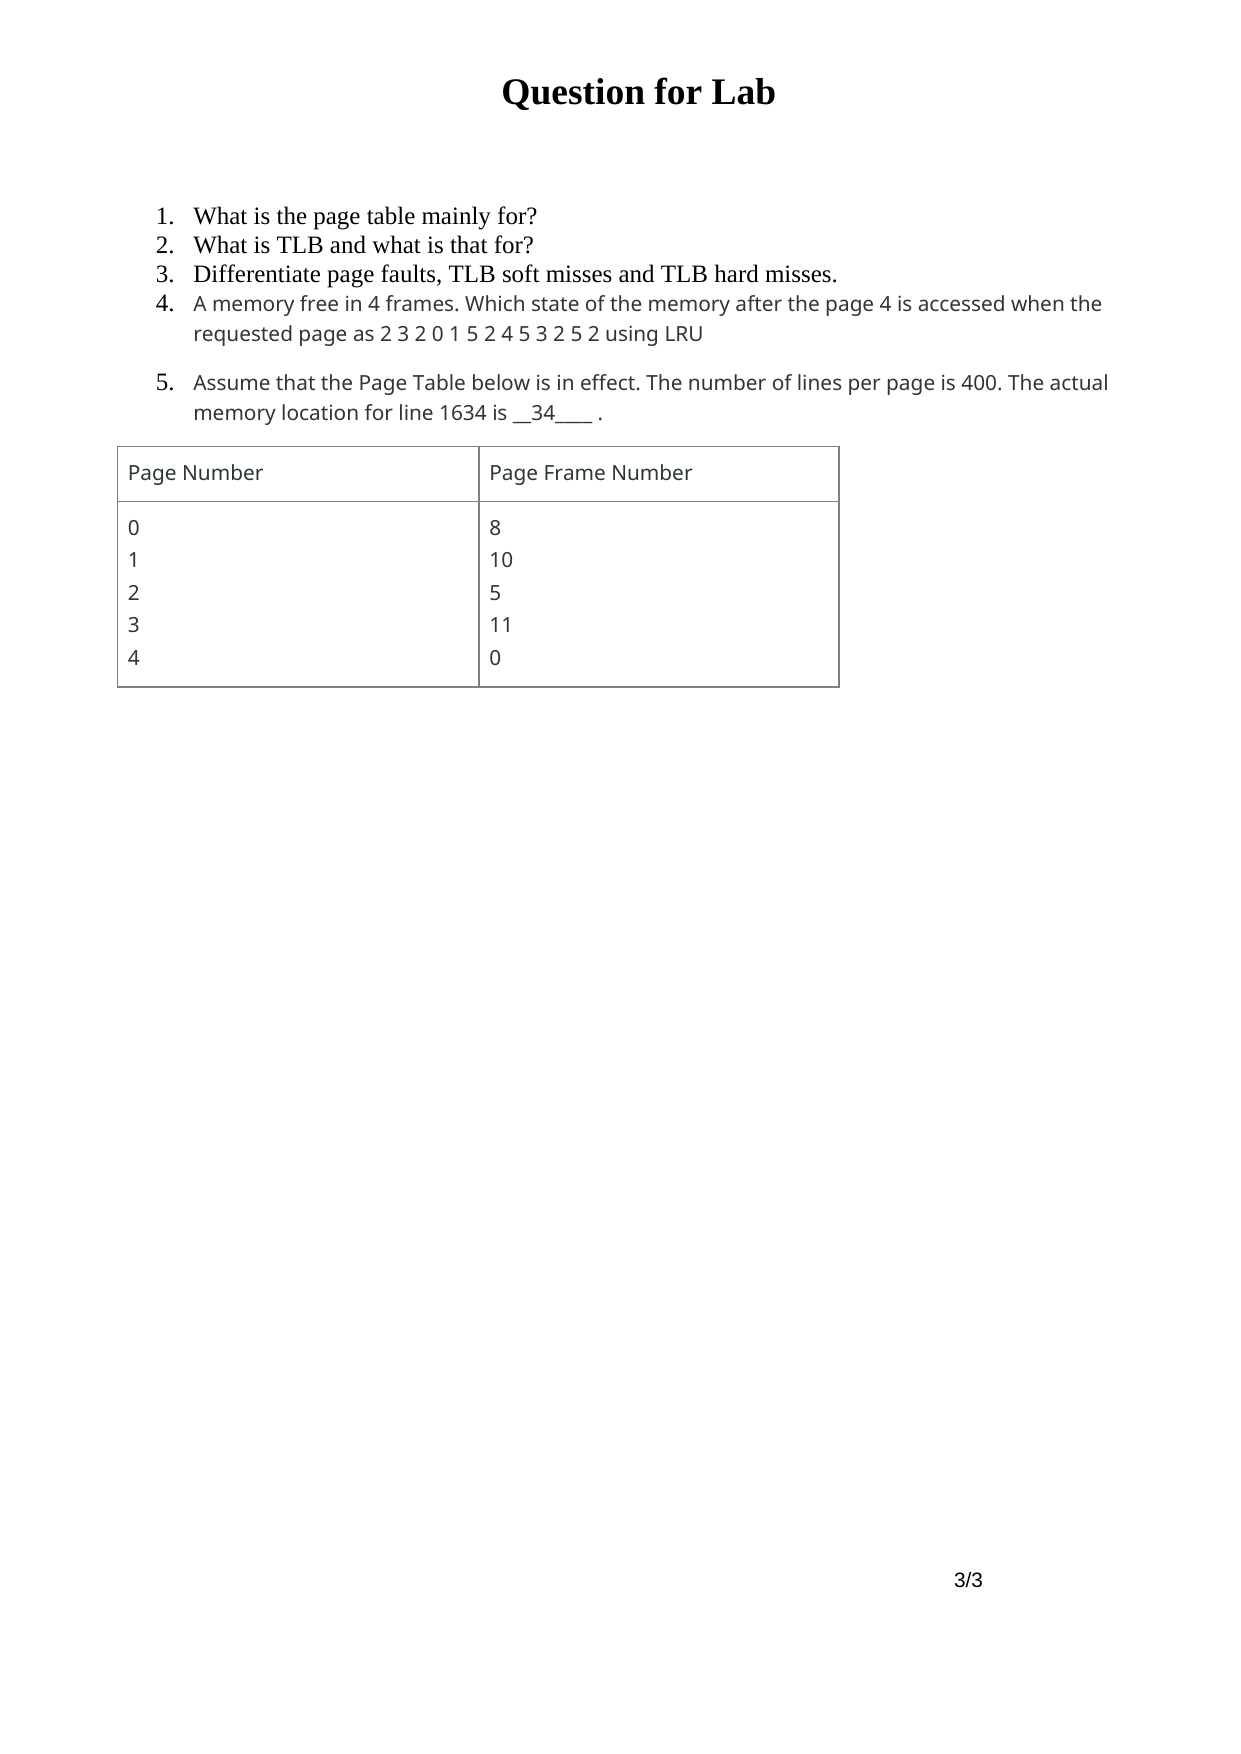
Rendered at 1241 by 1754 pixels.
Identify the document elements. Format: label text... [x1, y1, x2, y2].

list Differentiate page faults, TLB soft misses and TLB hard misses. [156, 259, 1122, 288]
list What is TLB and what is that for? [156, 230, 1122, 259]
list What is the page table mainly for? [156, 201, 1122, 230]
table_header Page Frame Number [480, 447, 838, 501]
text Question for Lab [156, 69, 1122, 113]
list Assume that the Page Table below is in effect. The number of lines per page is 400. The actual memory location for line 1634 is __34____ . [156, 367, 1122, 427]
table_cell 0 1 2 3 4 [118, 502, 478, 686]
list A memory free in 4 frames. Which state of the memory after the page 4 is accessed when the requested page as 2 3 2 0 1 5 2 4 5 3 2 5 2 using LRU [156, 288, 1122, 348]
table_cell 8 10 5 11 0 [480, 502, 838, 686]
table_header Page Number [118, 447, 478, 501]
